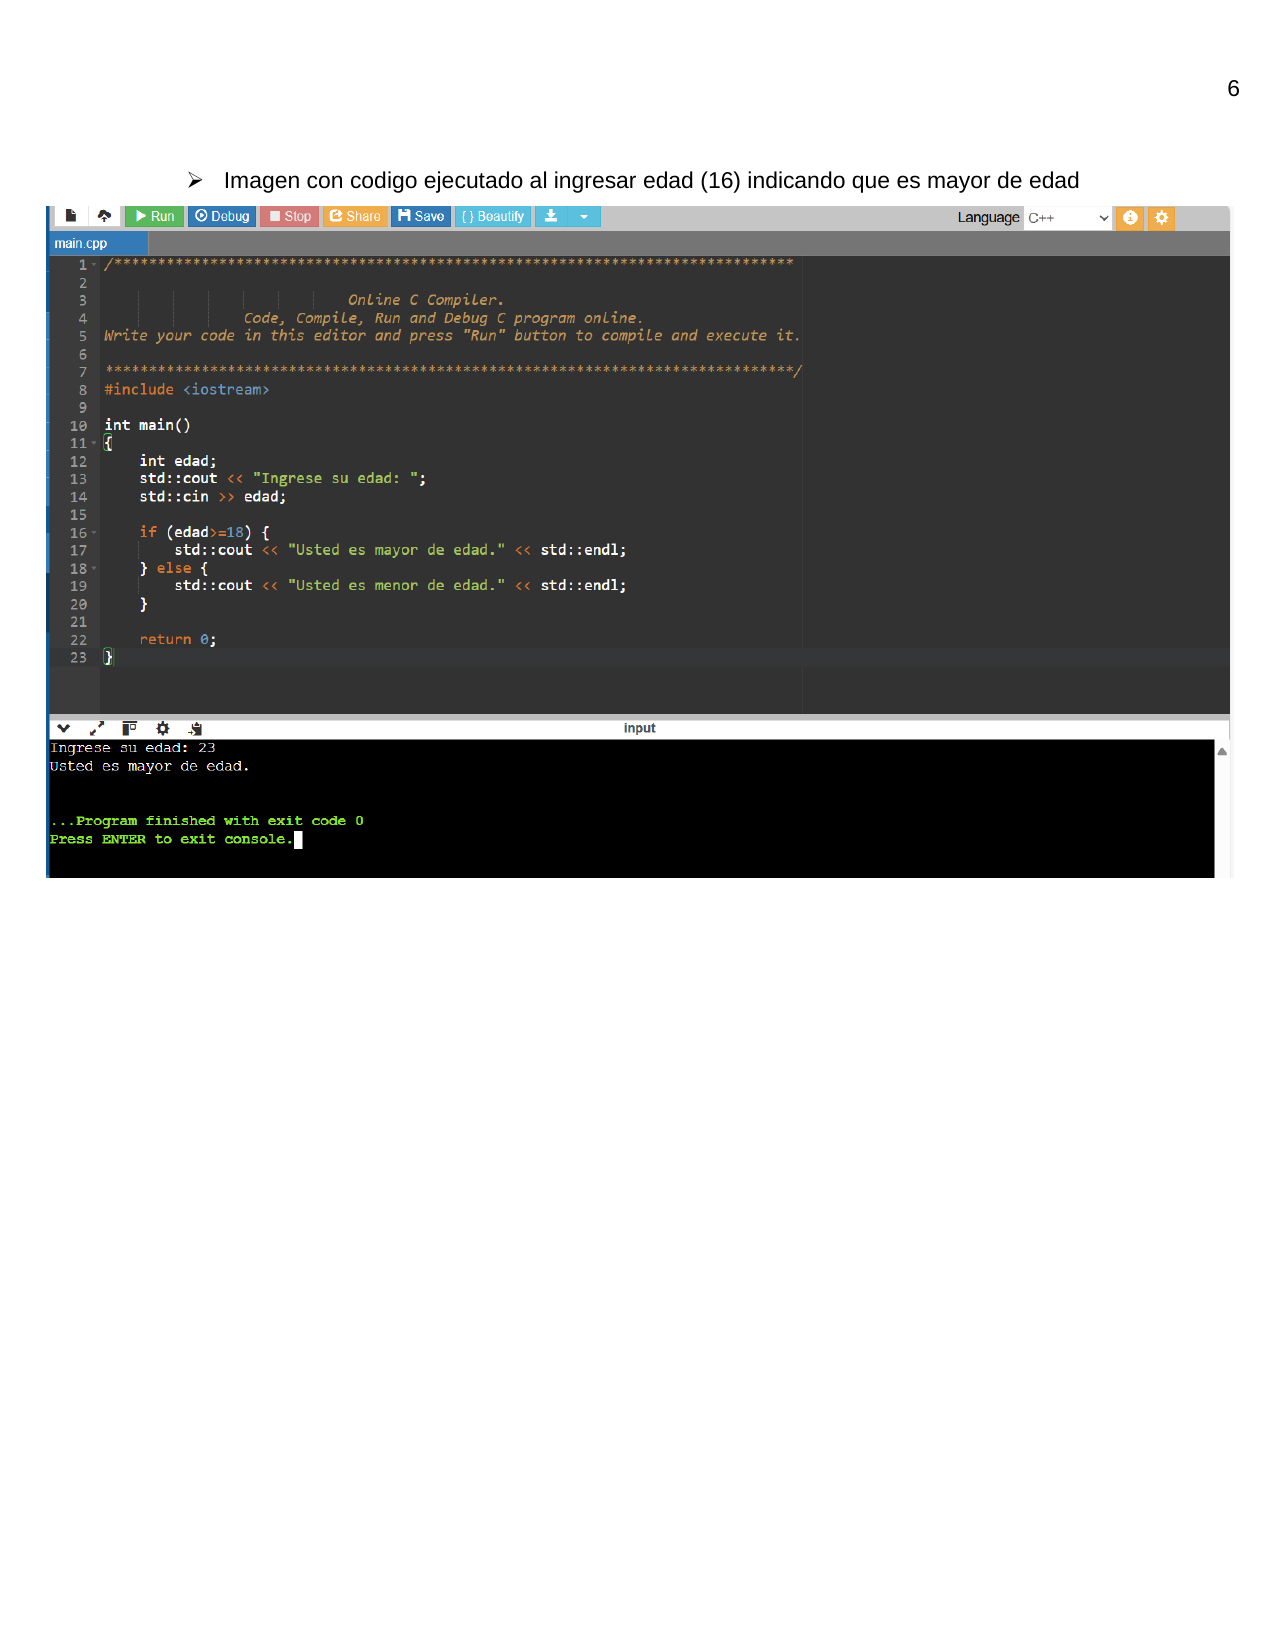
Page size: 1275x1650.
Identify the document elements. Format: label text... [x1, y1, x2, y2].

list Imagen con codigo ejecutado al ingresar edad (16) indicando que es mayor de edad [186, 167, 1181, 193]
picture [46, 206, 1234, 878]
